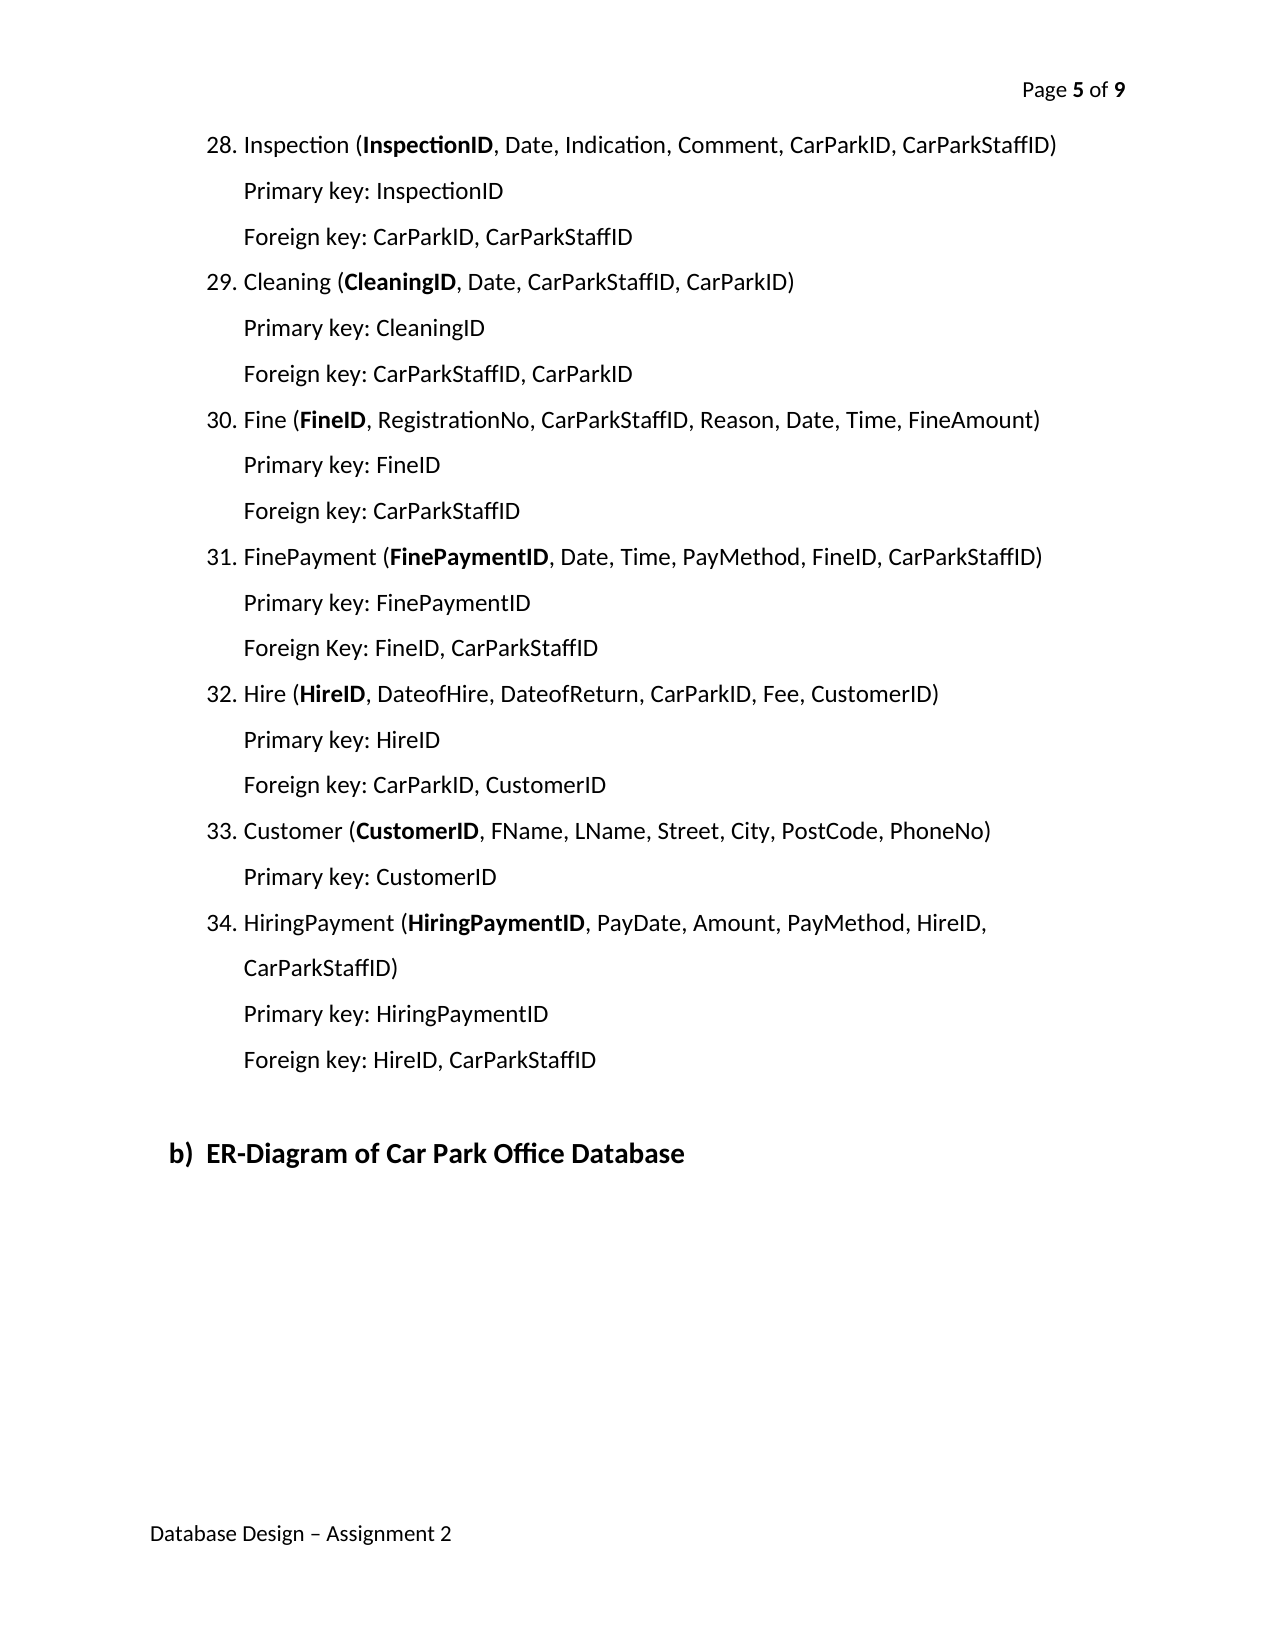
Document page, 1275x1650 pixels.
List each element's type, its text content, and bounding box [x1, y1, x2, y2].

list Primary key: CleaningID [244, 312, 1125, 343]
list Foreign key: HireID, CarParkStaffID [244, 1044, 1125, 1074]
list Primary key: CustomerID [244, 861, 1125, 892]
list Customer (CustomerID, FName, LName, Street, City, PostCode, PhoneNo) [206, 815, 1125, 846]
list Primary key: HiringPaymentID [244, 998, 1125, 1029]
list Cleaning (CleaningID, Date, CarParkStaffID, CarParkID) [206, 267, 1125, 297]
list Foreign key: CarParkStaffID, CarParkID [244, 358, 1125, 388]
list Foreign key: CarParkStaffID [244, 495, 1125, 526]
list HiringPayment (HiringPaymentID, PayDate, Amount, PayMethod, HireID, CarParkStaffID) [206, 907, 1125, 983]
list Primary key: FineID [244, 449, 1125, 480]
list Foreign Key: FineID, CarParkStaffID [244, 632, 1125, 663]
list Foreign key: CarParkID, CarParkStaffID [244, 221, 1125, 251]
list FinePayment (FinePaymentID, Date, Time, PayMethod, FineID, CarParkStaffID) [206, 541, 1125, 571]
list Foreign key: CarParkID, CustomerID [244, 769, 1125, 800]
list Primary key: FinePaymentID [244, 587, 1125, 617]
list Primary key: HireID [244, 724, 1125, 754]
list ER-Diagram of Car Park Office Database [169, 1135, 1125, 1171]
list Hire (HireID, DateofHire, DateofReturn, CarParkID, Fee, CustomerID) [206, 678, 1125, 709]
list Primary key: InspectionID [244, 175, 1125, 206]
list Inspection (InspectionID, Date, Indication, Comment, CarParkID, CarParkStaffID) [206, 129, 1125, 160]
list Fine (FineID, RegistrationNo, CarParkStaffID, Reason, Date, Time, FineAmount) [206, 404, 1125, 434]
